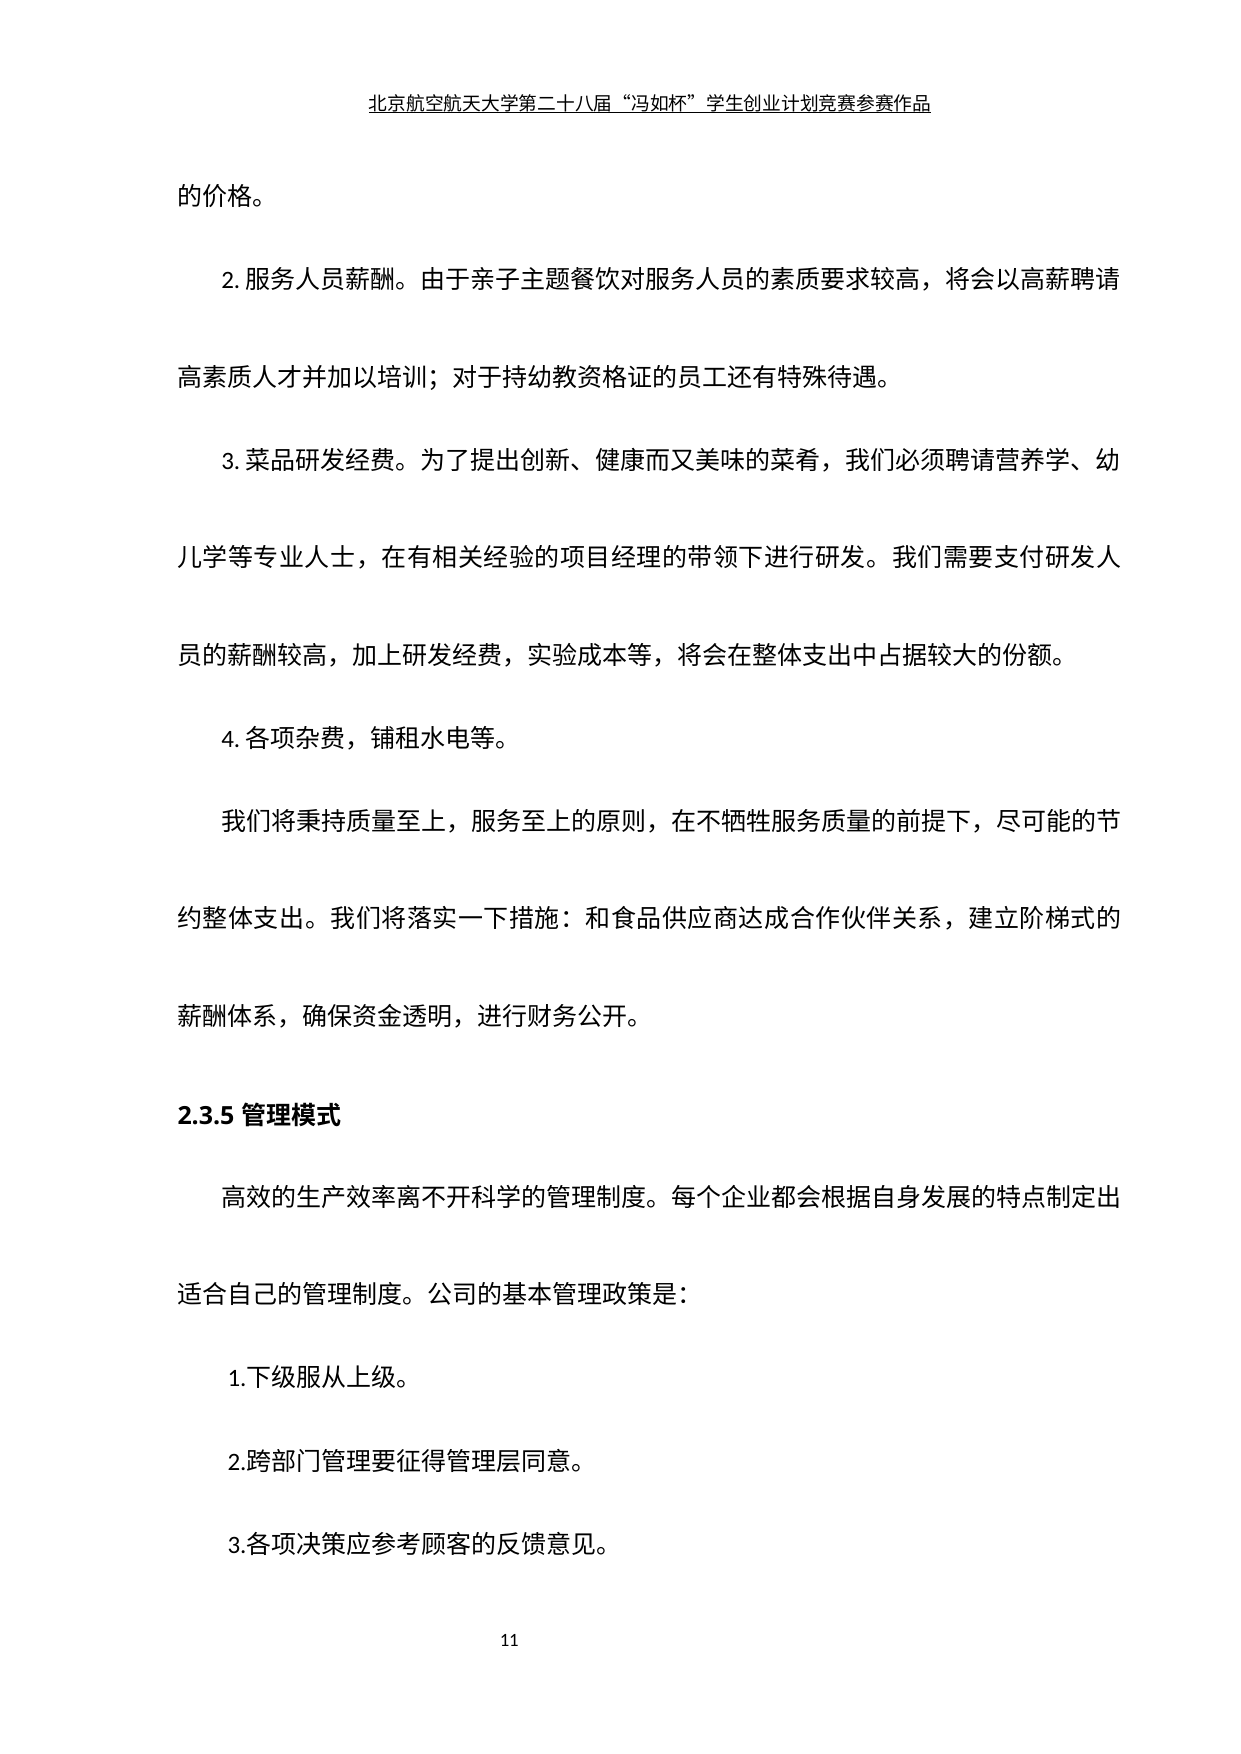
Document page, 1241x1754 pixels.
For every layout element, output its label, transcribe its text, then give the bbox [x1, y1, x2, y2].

list 各项决策应参考顾客的反馈意见。 [177, 1510, 1122, 1575]
text 3. 菜品研发经费。为了提出创新、健康而又美味的菜肴，我们必须聘请营养学、幼儿学等专业人士，在有相关经验的项目经理的带领下进行研发。我们需要支付研发人员的薪酬较高，加上研发经费，实验成本等，将会在整体支出中占据较大的份额。 [177, 426, 1122, 686]
text 我们将秉持质量至上，服务至上的原则，在不牺牲服务质量的前提下，尽可能的节约整体支出。我们将落实一下措施：和食品供应商达成合作伙伴关系，建立阶梯式的薪酬体系，确保资金透明，进行财务公开。 [177, 787, 1122, 1047]
list 跨部门管理要征得管理层同意。 [177, 1427, 1122, 1492]
text 4. 各项杂费，铺租水电等。 [177, 704, 1122, 769]
text 2. 服务人员薪酬。由于亲子主题餐饮对服务人员的素质要求较高，将会以高薪聘请高素质人才并加以培训；对于持幼教资格证的员工还有特殊待遇。 [177, 245, 1122, 408]
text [177, 162, 1122, 227]
text 高效的生产效率离不开科学的管理制度。每个企业都会根据自身发展的特点制定出适合自己的管理制度。公司的基本管理政策是： [177, 1163, 1122, 1325]
subtitle 2.3.5 管理模式 [177, 1081, 1122, 1146]
list 下级服从上级。 [177, 1343, 1122, 1408]
